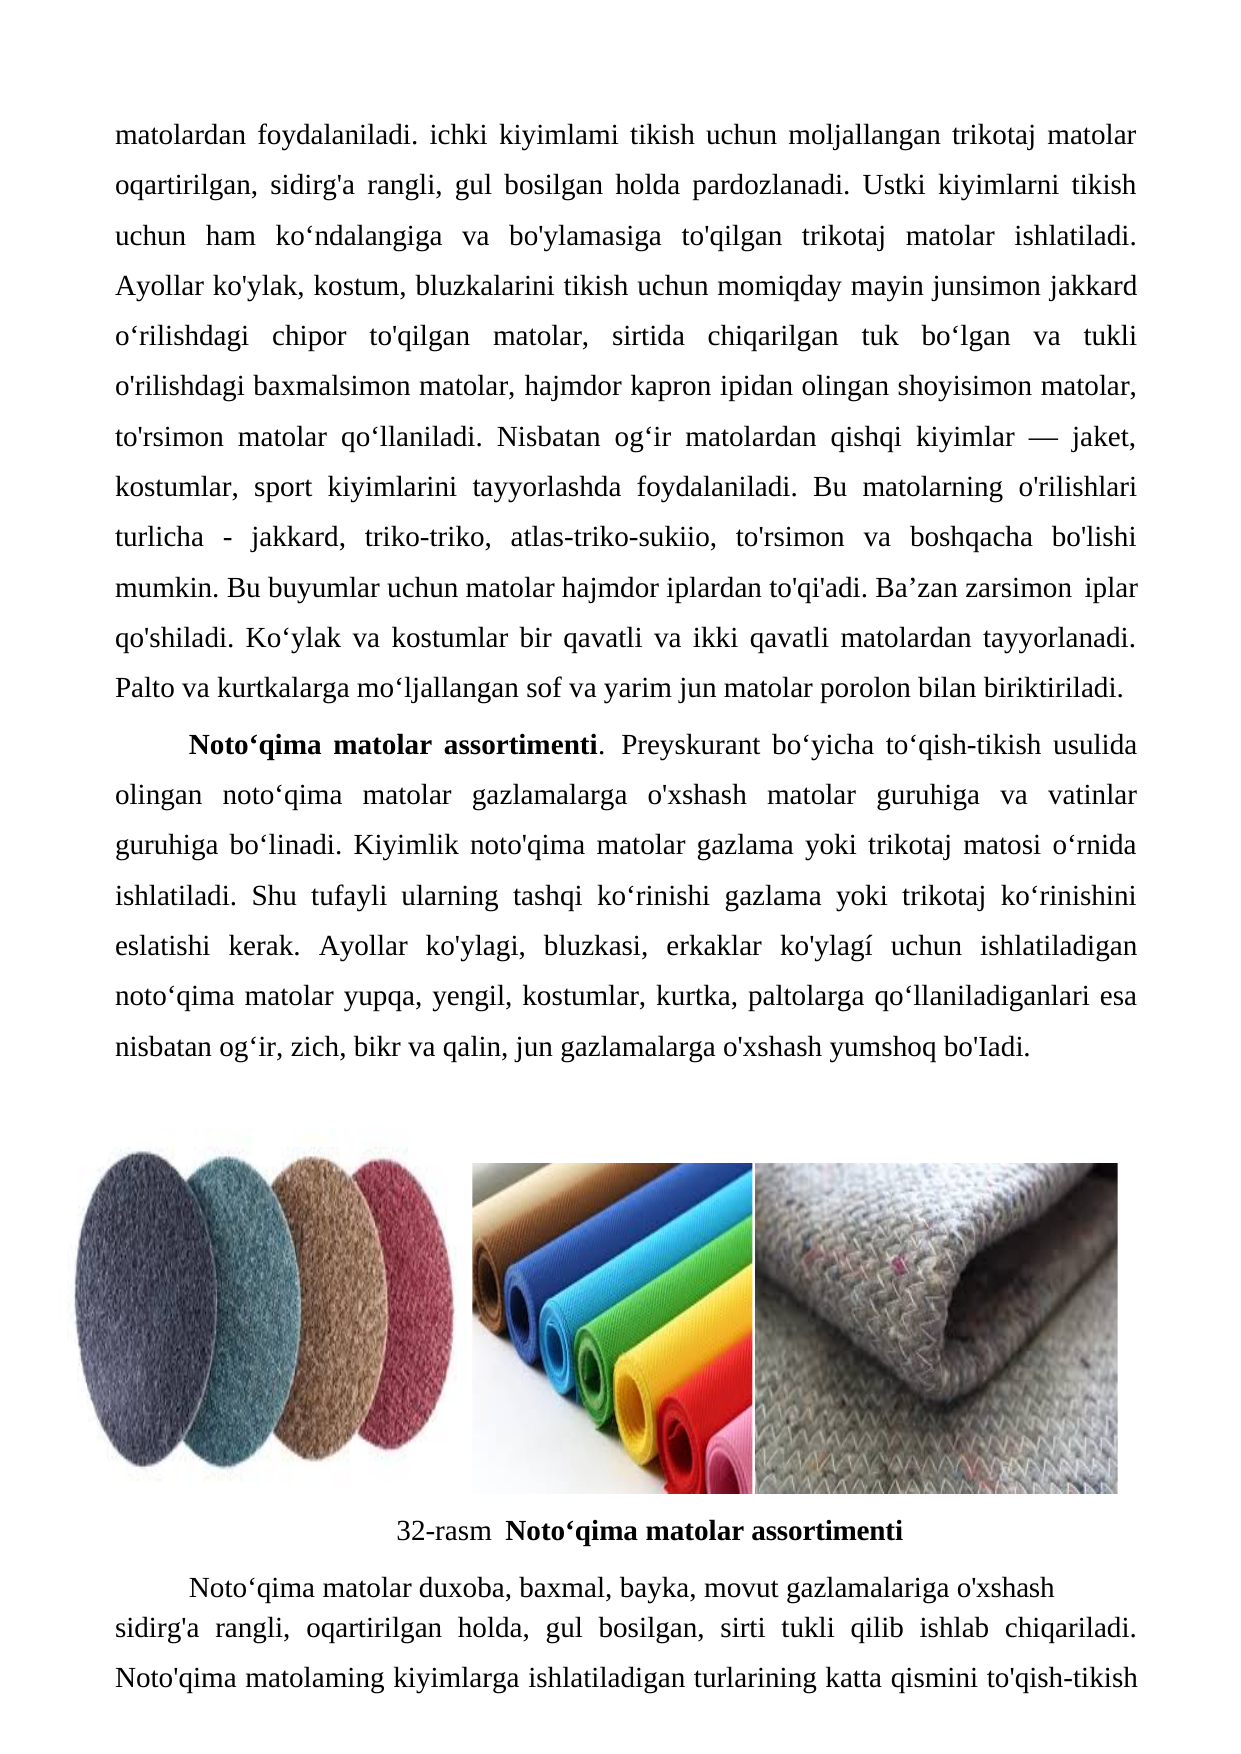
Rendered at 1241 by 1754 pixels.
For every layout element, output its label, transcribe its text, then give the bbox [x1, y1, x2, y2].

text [115, 117, 1138, 704]
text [115, 1610, 1138, 1693]
text Noto‘qima matolar duxoba, baxmal, bayka, movut gazlamalariga o'xshash [189, 1570, 1240, 1603]
picture [472, 1163, 753, 1494]
picture [755, 1163, 1118, 1494]
text Noto‘qima matolar assortimenti. Preyskurant bo‘yicha to‘qish-tikish usulida olingan noto‘qima matolar gazlamalarga o'xshash matolar guruhiga va vatinlar guruhiga bo‘linadi. Kiyimlik noto'qima matolar gazlama yoki trikotaj matosi o‘rnida ishlatiladi. Shu tufayli ularning tashqi ko‘rinishi gazlama yoki trikotaj ko‘rinishini eslatishi kerak. Ayollar ko'ylagi, bluzkasi, erkaklar ko'ylagí uchun ishlatiladigan noto‘qima matolar yupqa, yengil, kostumlar, kurtka, paltolarga qo‘llaniladiganlari esa nisbatan og‘ir, zich, bikr va qalin, jun gazlamalarga o'xshash yumshoq bo'Iadi. [115, 727, 1138, 1062]
picture [58, 1128, 470, 1494]
text 32-rasm Noto‘qima matolar assortimenti [59, 1513, 1240, 1547]
